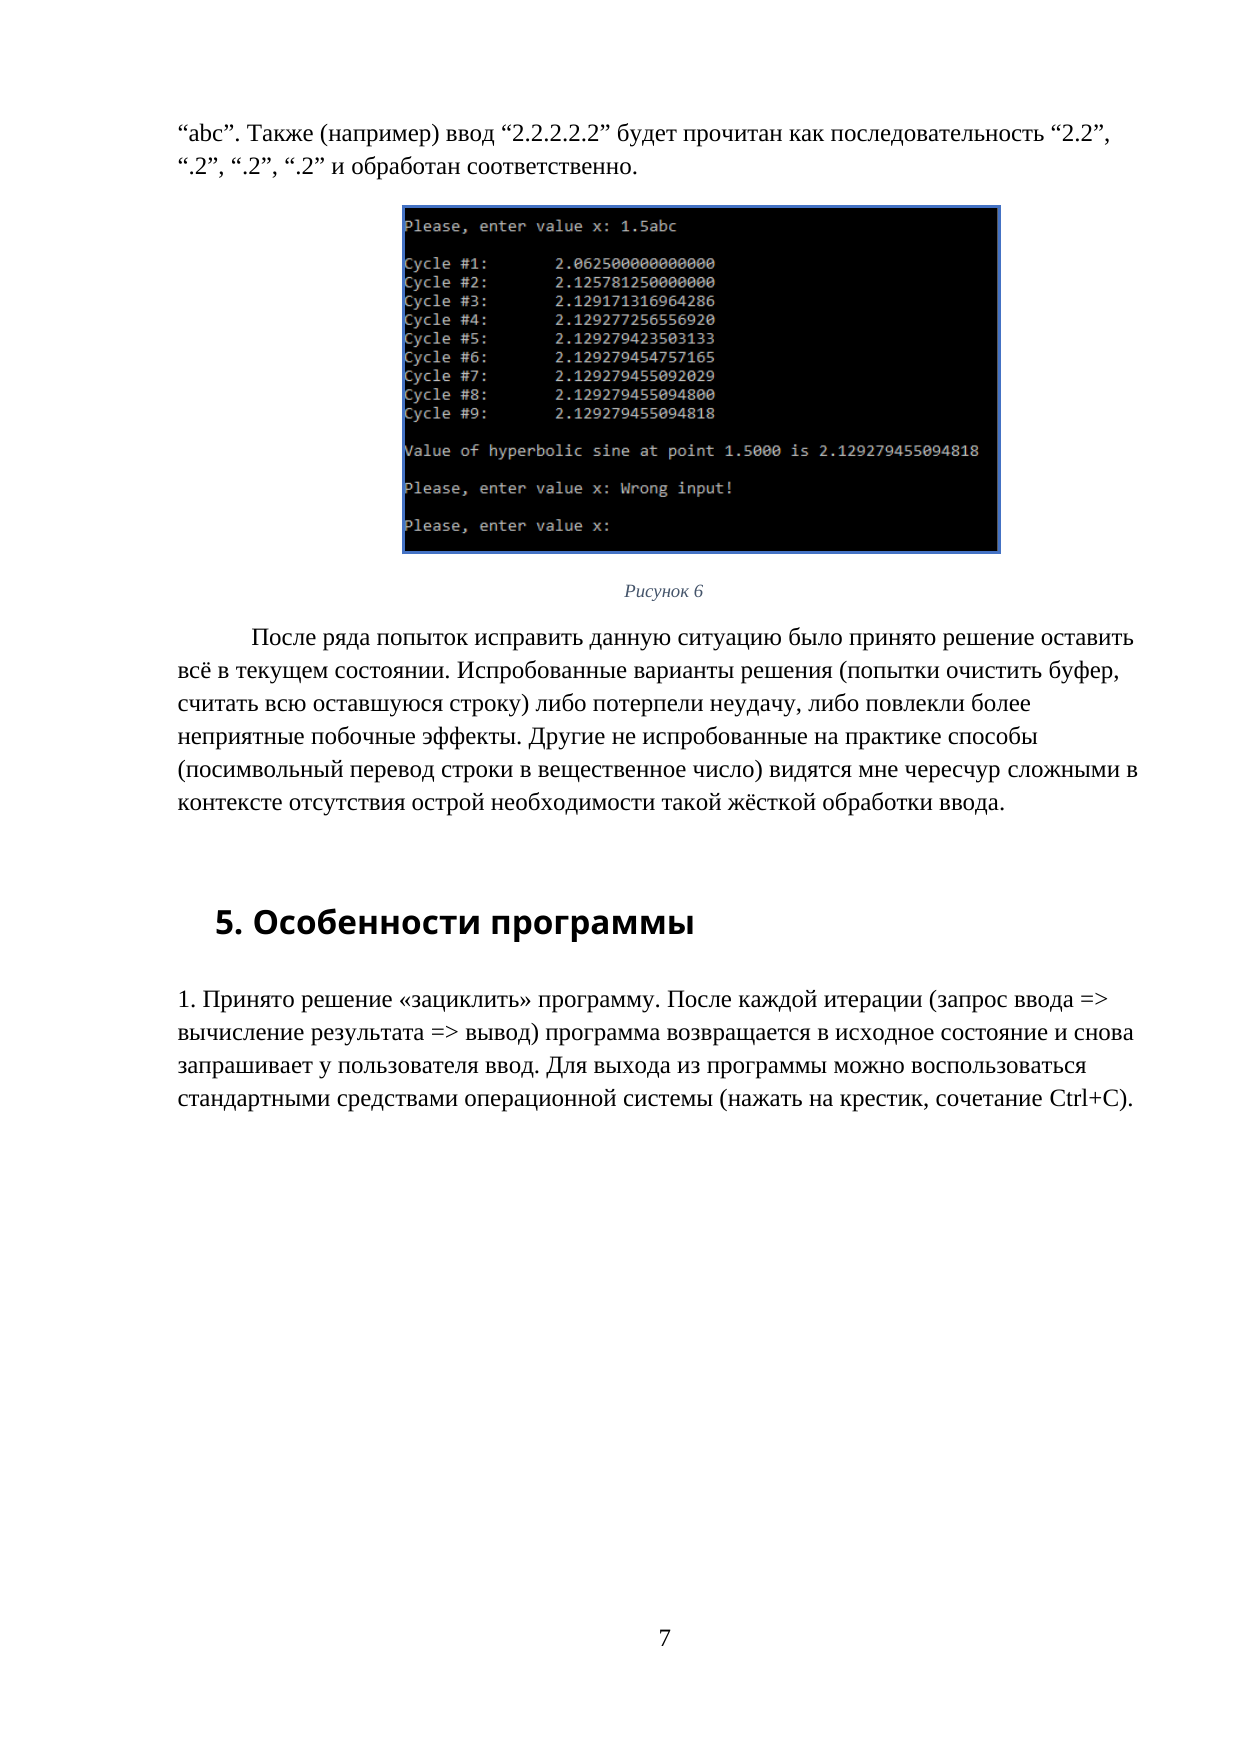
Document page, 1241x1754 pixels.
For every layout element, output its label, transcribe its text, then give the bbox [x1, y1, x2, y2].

picture [405, 208, 998, 551]
subtitle Особенности программы [215, 899, 1152, 944]
text Рисунок 6 [177, 580, 1152, 601]
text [177, 118, 1152, 180]
text 1. Принято решение «зациклить» программу. После каждой итерации (запрос ввода => вычисление результата => вывод) программа возвращается в исходное состояние и снова запрашивает у пользователя ввод. Для выхода из программы можно воспользоваться стандартными средствами операционной системы (нажать на крестик, сочетание Ctrl+C). [177, 951, 1152, 1112]
text После ряда попыток исправить данную ситуацию было принято решение оставить всё в текущем состоянии. Испробованные варианты решения (попытки очистить буфер, считать всю оставшуюся строку) либо потерпели неудачу, либо повлекли более неприятные побочные эффекты. Другие не испробованные на практике способы (посимвольный перевод строки в вещественное число) видятся мне чересчур сложными в контексте отсутствия острой необходимости такой жёсткой обработки ввода. [177, 622, 1152, 816]
